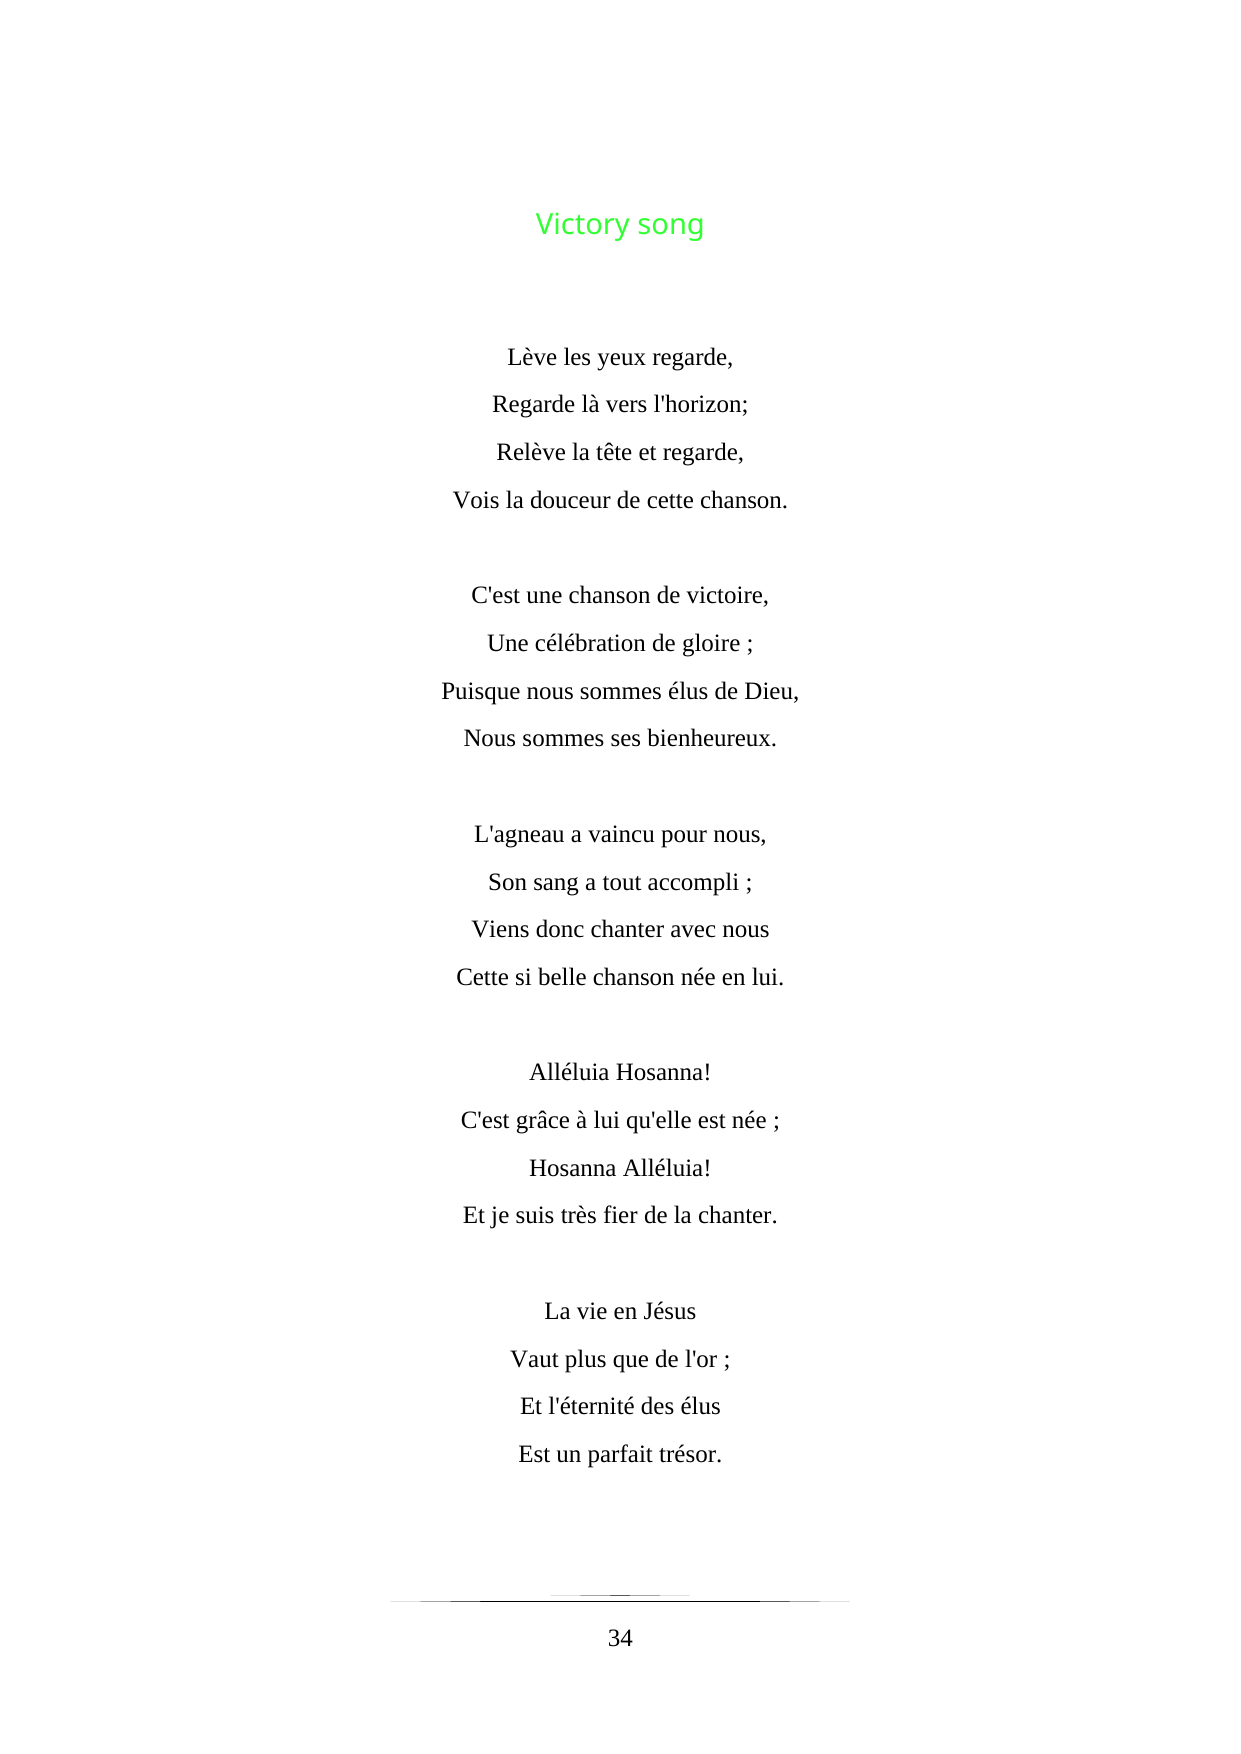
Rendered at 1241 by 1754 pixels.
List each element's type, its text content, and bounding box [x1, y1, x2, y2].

text Regarde là vers l'horizon; [148, 389, 1093, 418]
text Viens donc chanter avec nous [148, 914, 1093, 943]
text Et je suis très fier de la chanter. [148, 1201, 1093, 1229]
text La vie en Jésus [148, 1296, 1093, 1325]
text L'agneau a vaincu pour nous, [148, 819, 1093, 848]
text Nous sommes ses bienheureux. [148, 723, 1093, 752]
text Une célébration de gloire ; [148, 628, 1093, 657]
text Puisque nous sommes élus de Dieu, [148, 676, 1093, 704]
text Vaut plus que de l'or ; [148, 1344, 1093, 1372]
text Relève la tête et regarde, [148, 437, 1093, 466]
text Son sang a tout accompli ; [148, 867, 1093, 895]
text Lève les yeux regarde, [148, 342, 1093, 371]
text Et l'éternité des élus [148, 1391, 1093, 1420]
text C'est grâce à lui qu'elle est née ; [148, 1105, 1093, 1134]
text Cette si belle chanson née en lui. [148, 962, 1093, 991]
subtitle Victory song [148, 204, 1093, 243]
text Vois la douceur de cette chanson. [148, 485, 1093, 514]
text C'est une chanson de victoire, [148, 580, 1093, 609]
text Alléluia Hosanna! [148, 1057, 1093, 1086]
text Est un parfait trésor. [148, 1439, 1093, 1468]
text Hosanna Alléluia! [148, 1153, 1093, 1182]
